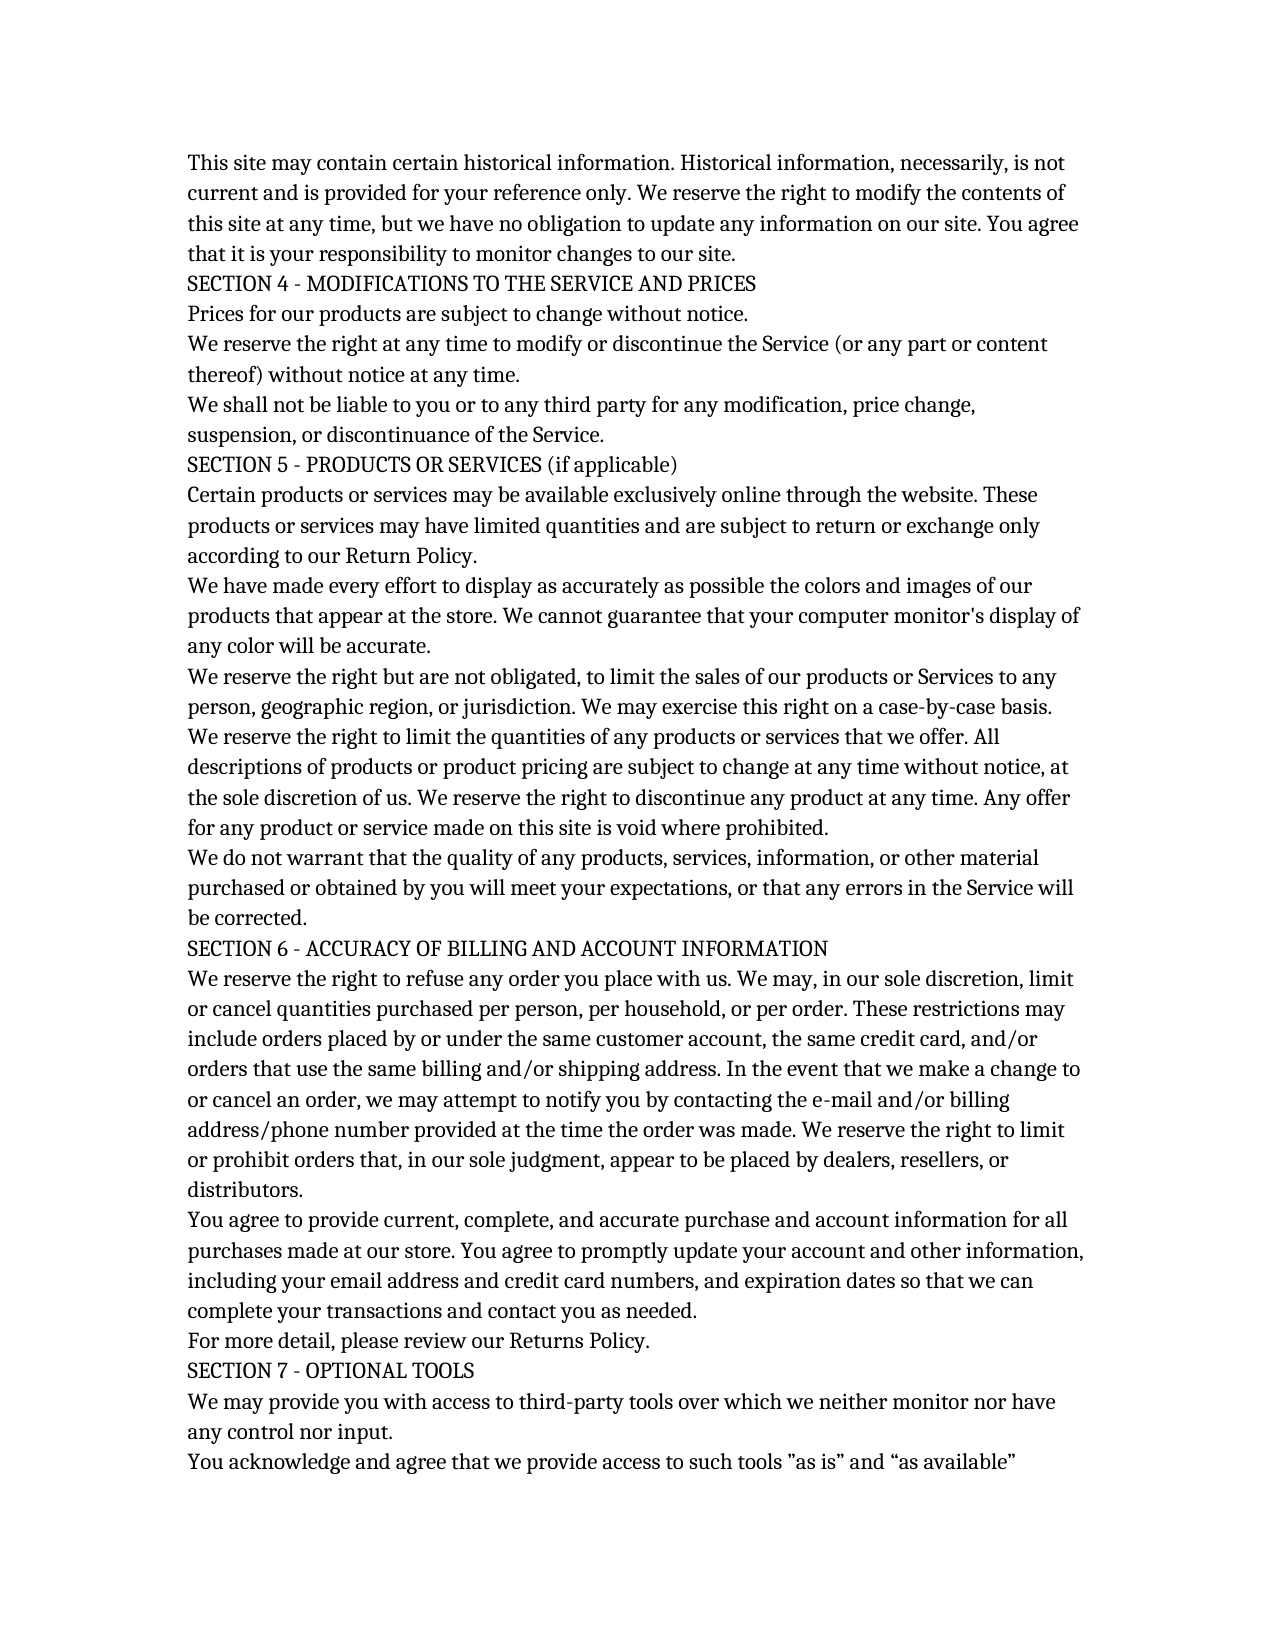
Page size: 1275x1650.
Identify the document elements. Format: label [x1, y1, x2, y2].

text [187, 150, 1087, 1475]
